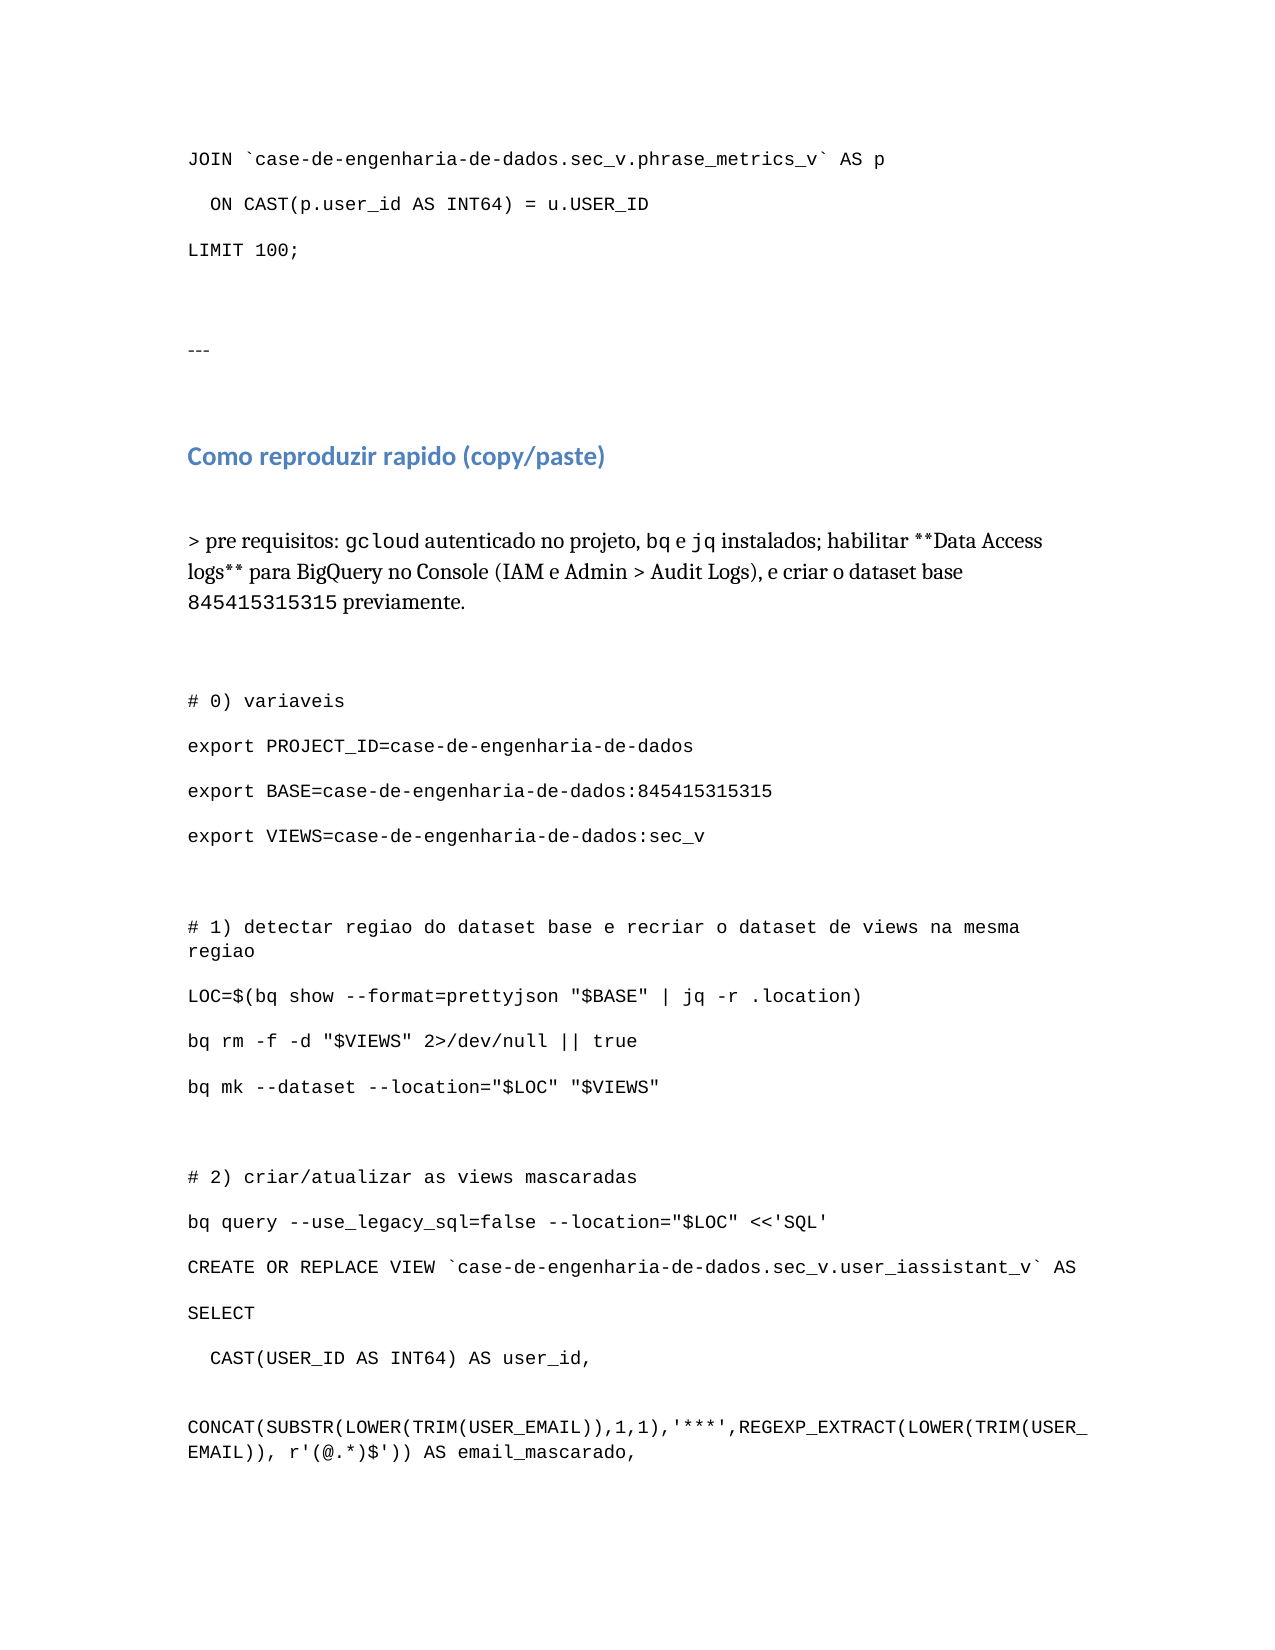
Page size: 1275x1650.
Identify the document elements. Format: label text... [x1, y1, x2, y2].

text # 2) criar/atualizar as views mascaradas [187, 1168, 1087, 1189]
text JOIN `case-de-engenharia-de-dados.sec_v.phrase_metrics_v` AS p [187, 150, 1087, 171]
text bq mk --dataset --location="$LOC" "$VIEWS" [187, 1077, 1087, 1099]
text > pre requisitos: gcloud autenticado no projeto, bq e jq instalados; habilitar **Data Access logs** para BigQuery no Console (IAM e Admin > Audit Logs), e criar o dataset base 845415315315 previamente. [187, 528, 1087, 616]
text --- [187, 337, 1087, 363]
text LOC=$(bq show --format=prettyjson "$BASE" | jq -r .location) [187, 987, 1087, 1008]
text # 0) variaveis [187, 691, 1087, 713]
text LIMIT 100; [187, 240, 1087, 262]
subtitle Como reproduzir rapido (copy/paste) [187, 439, 1087, 472]
text export BASE=case-de-engenharia-de-dados:845415315315 [187, 782, 1087, 803]
text SELECT [187, 1303, 1087, 1325]
text export VIEWS=case-de-engenharia-de-dados:sec_v [187, 827, 1087, 848]
text ON CAST(p.user_id AS INT64) = u.USER_ID [187, 195, 1087, 216]
text CONCAT(SUBSTR(LOWER(TRIM(USER_EMAIL)),1,1),'***',REGEXP_EXTRACT(LOWER(TRIM(USER_EMAIL)), r'(@.*)$')) AS email_mascarado, [187, 1394, 1087, 1464]
text CREATE OR REPLACE VIEW `case-de-engenharia-de-dados.sec_v.user_iassistant_v` AS [187, 1258, 1087, 1279]
text CAST(USER_ID AS INT64) AS user_id, [187, 1349, 1087, 1370]
text export PROJECT_ID=case-de-engenharia-de-dados [187, 737, 1087, 758]
text bq rm -f -d "$VIEWS" 2>/dev/null || true [187, 1032, 1087, 1053]
text # 1) detectar regiao do dataset base e recriar o dataset de views na mesma regiao [187, 917, 1087, 963]
text bq query --use_legacy_sql=false --location="$LOC" <<'SQL' [187, 1213, 1087, 1234]
